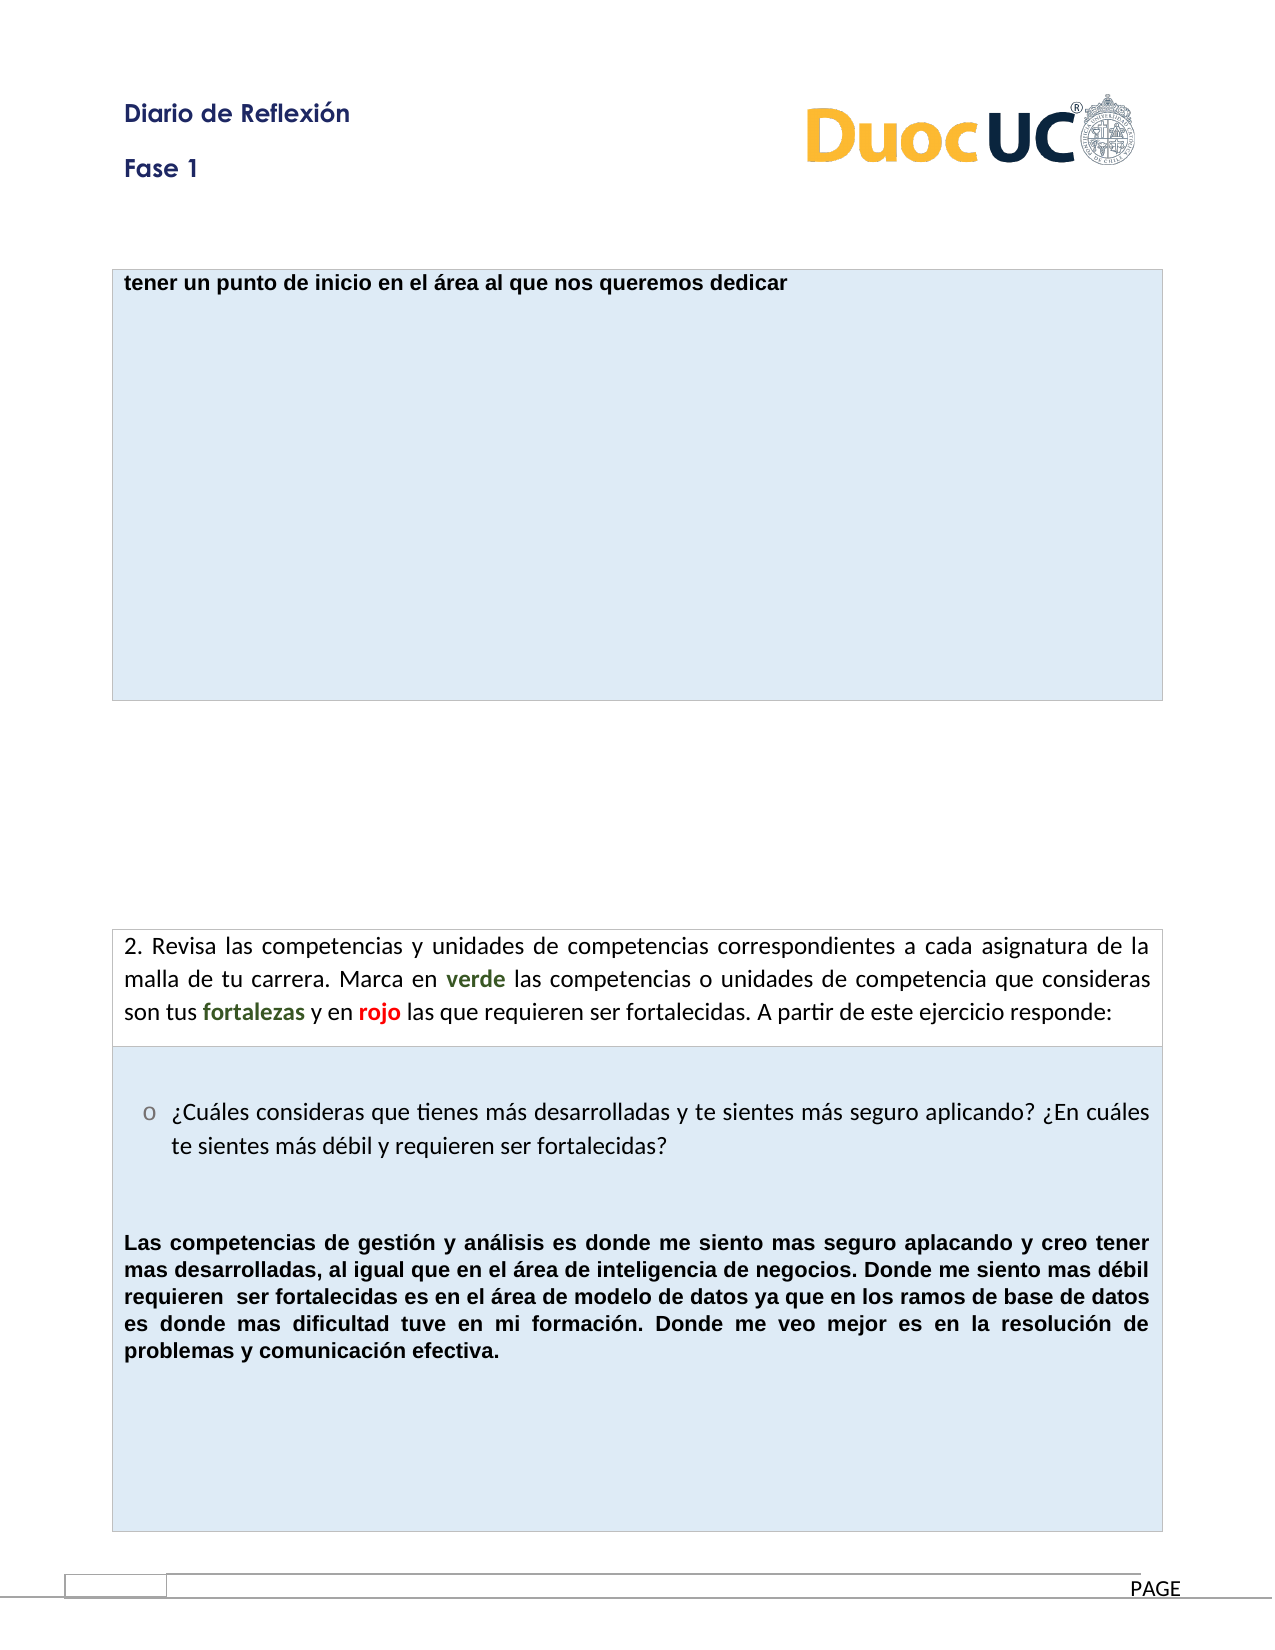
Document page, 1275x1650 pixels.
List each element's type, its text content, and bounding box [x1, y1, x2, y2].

table_header 2. Revisa las competencias y unidades de competencias correspondientes a cada asignatura de la malla de tu carrera. Marca en verde las competencias o unidades de competencia que consideras son tus fortalezas y en rojo las que requieren ser fortalecidas. A partir de este ejercicio responde: [113, 930, 1162, 1046]
picture [807, 94, 1135, 165]
